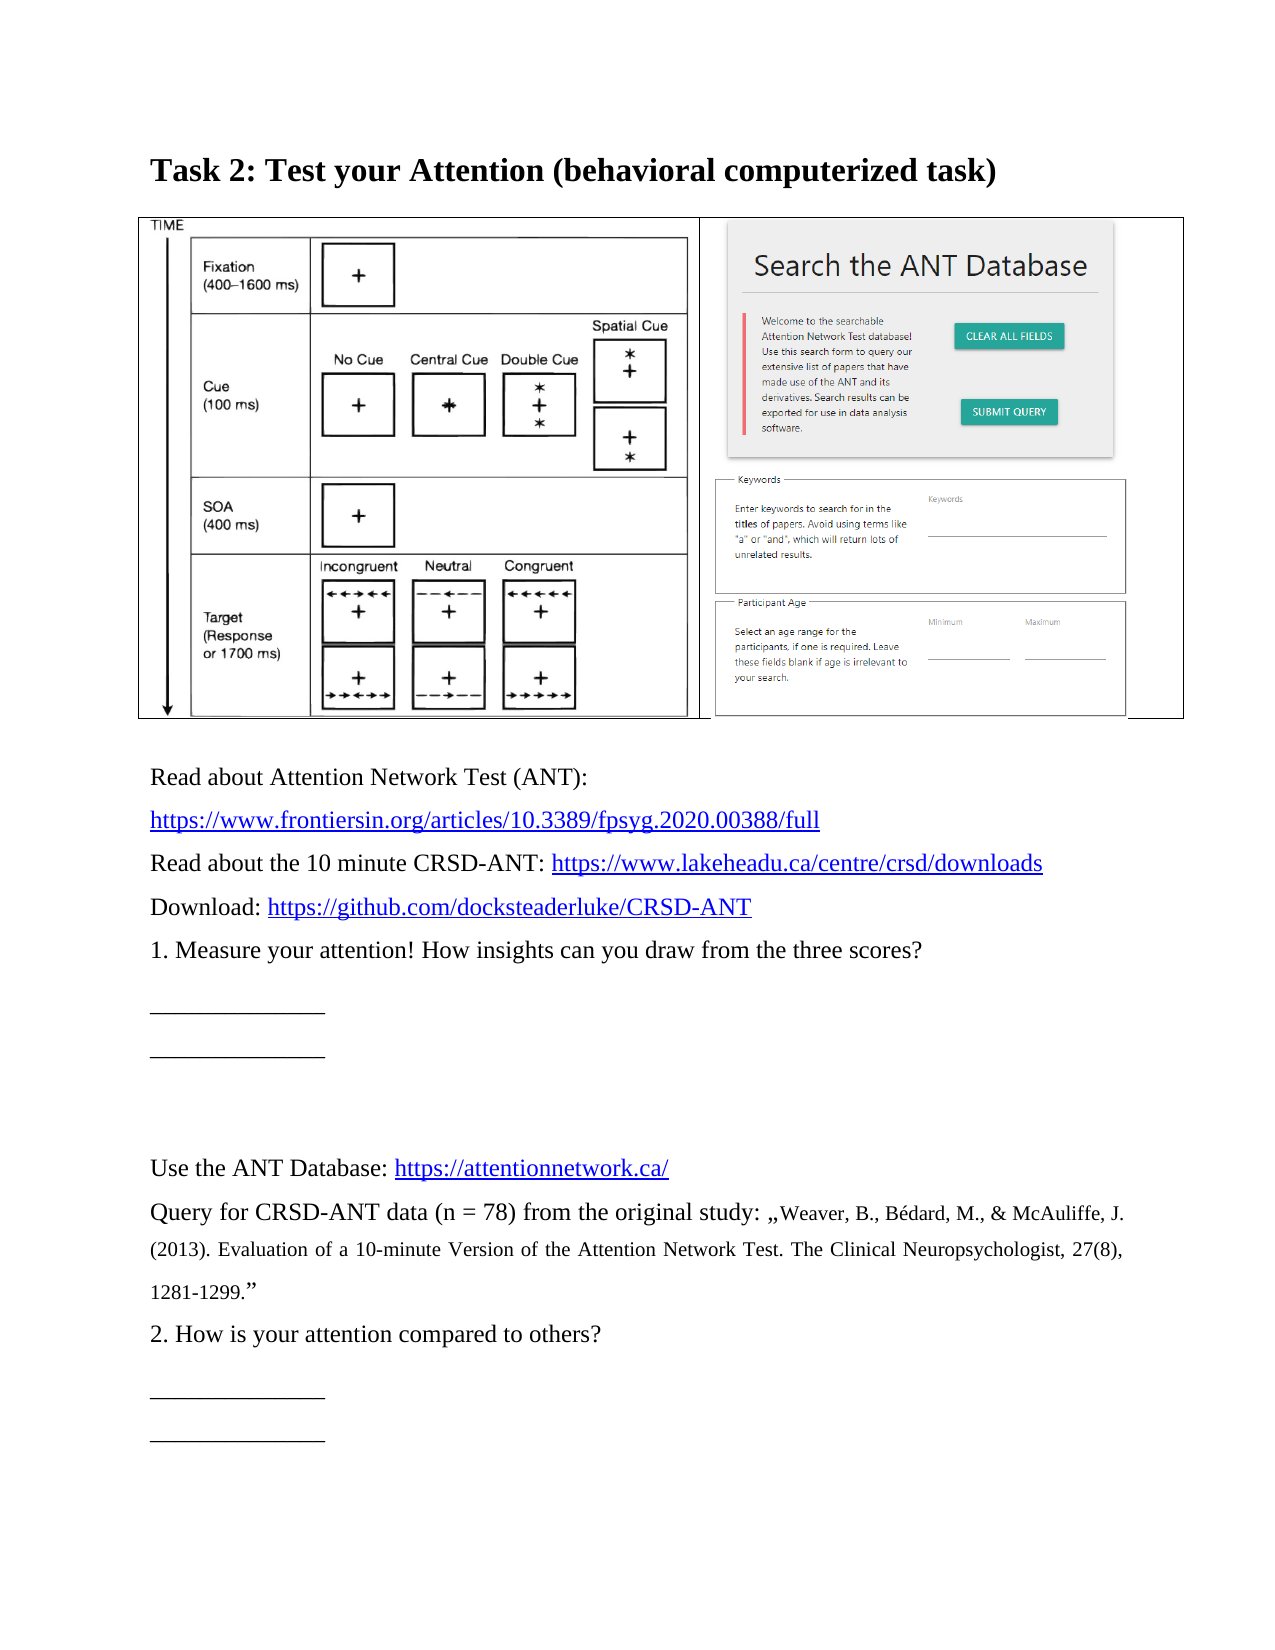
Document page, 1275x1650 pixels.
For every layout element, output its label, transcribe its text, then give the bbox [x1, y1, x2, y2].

text 1. Measure your attention! How insights can you draw from the three scores? [150, 935, 1125, 963]
text Download: https://github.com/docksteaderluke/CRSD-ANT [150, 892, 1125, 920]
table_header [700, 218, 710, 718]
text ______________ [150, 1373, 1125, 1401]
text 2. How is your attention compared to others? [150, 1319, 1125, 1348]
text Use the ANT Database: https://attentionnetwork.ca/ [150, 1153, 1125, 1182]
picture [710, 218, 1128, 719]
text ______________ [150, 988, 1125, 1017]
text ______________ [150, 1032, 1125, 1060]
picture [150, 218, 689, 717]
text ______________ [150, 1416, 1125, 1444]
text Read about the 10 minute CRSD-ANT: https://www.lakeheadu.ca/centre/crsd/downloads [150, 848, 1125, 877]
table_header [139, 218, 699, 718]
text Read about Attention Network Test (ANT): [150, 762, 1125, 791]
text https://www.frontiersin.org/articles/10.3389/fpsyg.2020.00388/full [150, 805, 1125, 834]
text Query for CRSD-ANT data (n = 78) from the original study: „Weaver, B., Bédard, M., & McAuliffe, J. (2013). Evaluation of a 10-minute Version of the Attention Network Test. The Clinical Neuropsychologist, 27(8), 1281-1299.” [150, 1197, 1125, 1304]
text Task 2: Test your Attention (behavioral computerized task) [150, 150, 1125, 188]
table_header [1128, 218, 1183, 718]
